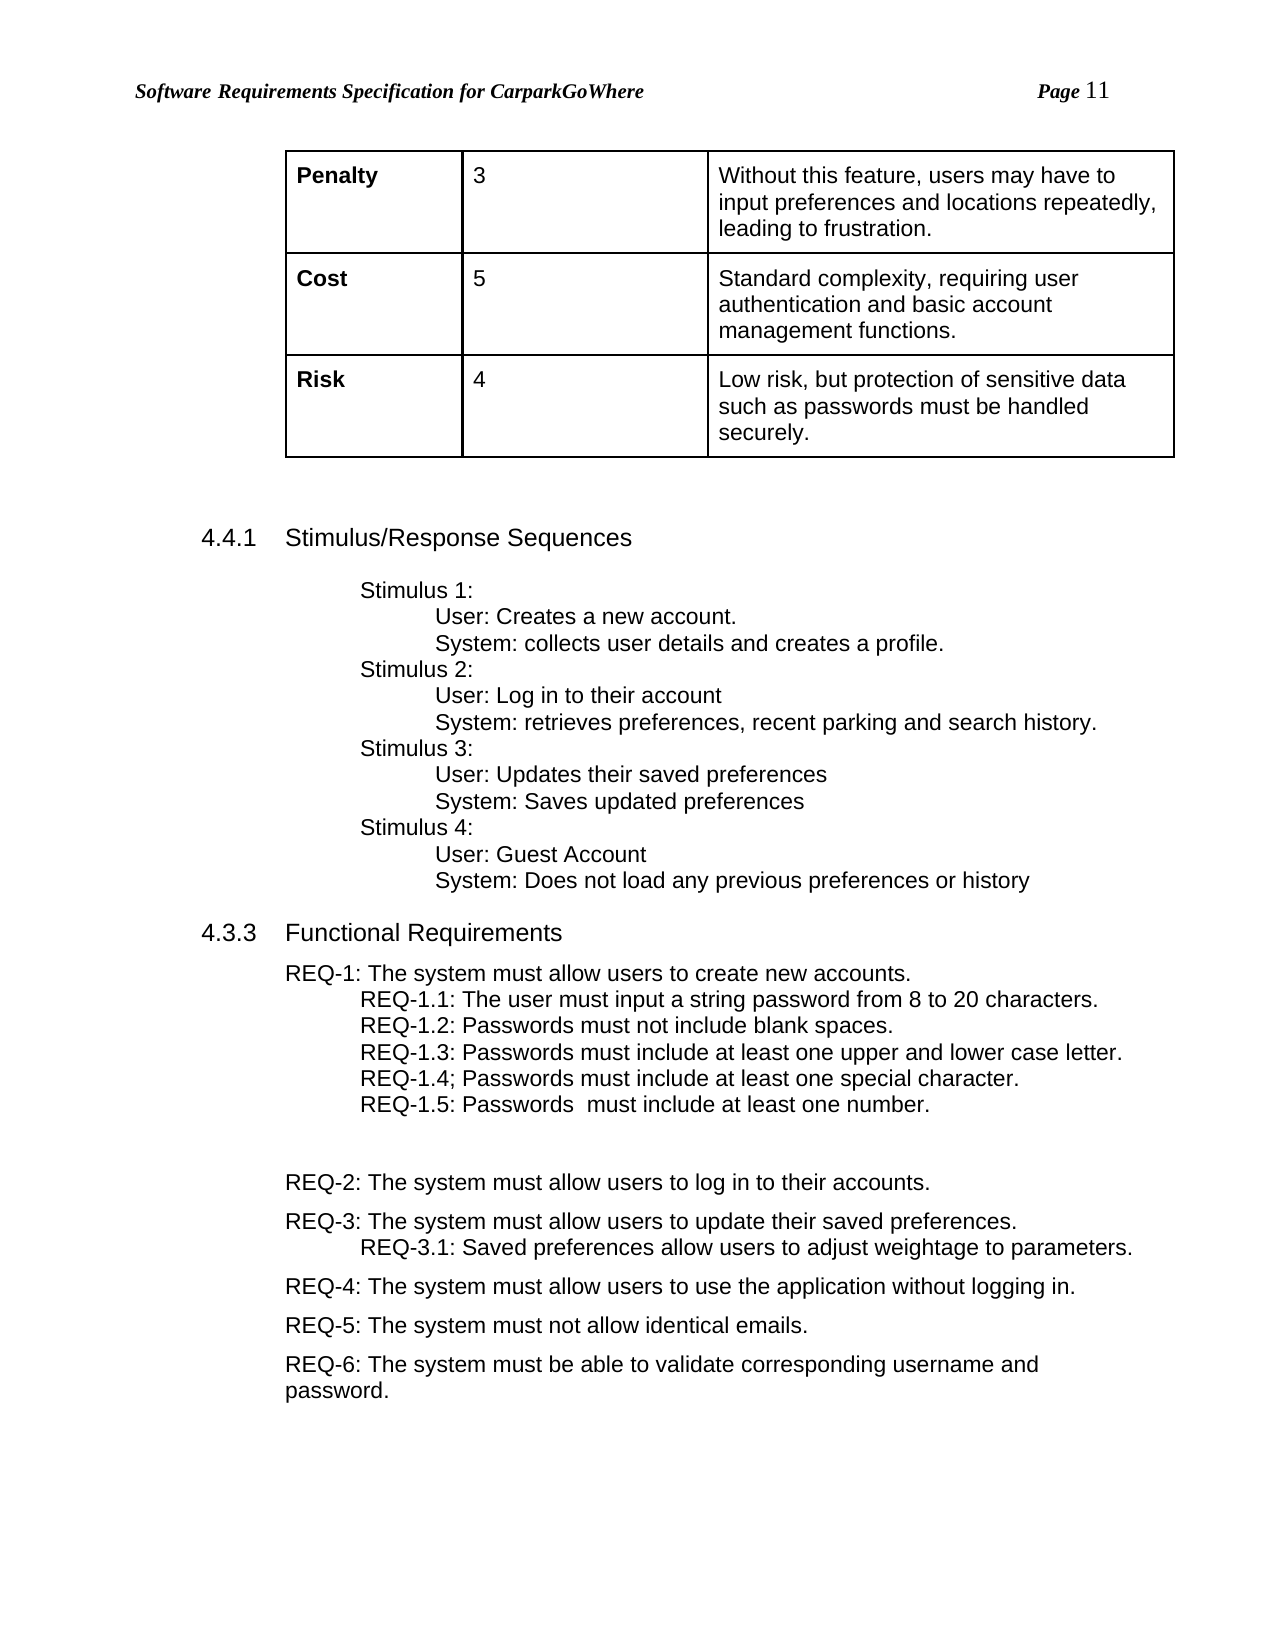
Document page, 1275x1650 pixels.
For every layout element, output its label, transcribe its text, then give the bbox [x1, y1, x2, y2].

text REQ-4: The system must allow users to use the application without logging in. [210, 1273, 1140, 1299]
text REQ-3: The system must allow users to update their saved preferences. REQ-3.1: Saved preferences allow users to adjust weightage to parameters. [285, 1208, 1140, 1261]
text 4.4.1 Stimulus/Response Sequences [201, 523, 1140, 552]
text 4.3.3 Functional Requirements [201, 918, 1140, 947]
text REQ-1: The system must allow users to create new accounts. REQ-1.1: The user must input a string password from 8 to 20 characters. REQ-1.2: Passwords must not include blank spaces. REQ-1.3: Passwords must include at least one upper and lower case letter. REQ-1.4; Passwords must include at least one special character. REQ-1.5: Passwords must include at least one number. [285, 959, 1140, 1118]
text REQ-2: The system must allow users to log in to their accounts. [285, 1169, 1140, 1195]
text REQ-6: The system must be able to validate corresponding username and password. [285, 1351, 1140, 1430]
text Stimulus 1: User: Creates a new account. System: collects user details and creates a profile. Stimulus 2: User: Log in to their account System: retrieves preferences, recent parking and search history. Stimulus 3: User: Updates their saved preferences System: Saves updated preferences Stimulus 4: User: Guest Account System: Does not load any previous preferences or history [285, 577, 1140, 893]
text REQ-5: The system must not allow identical emails. [210, 1312, 1140, 1338]
